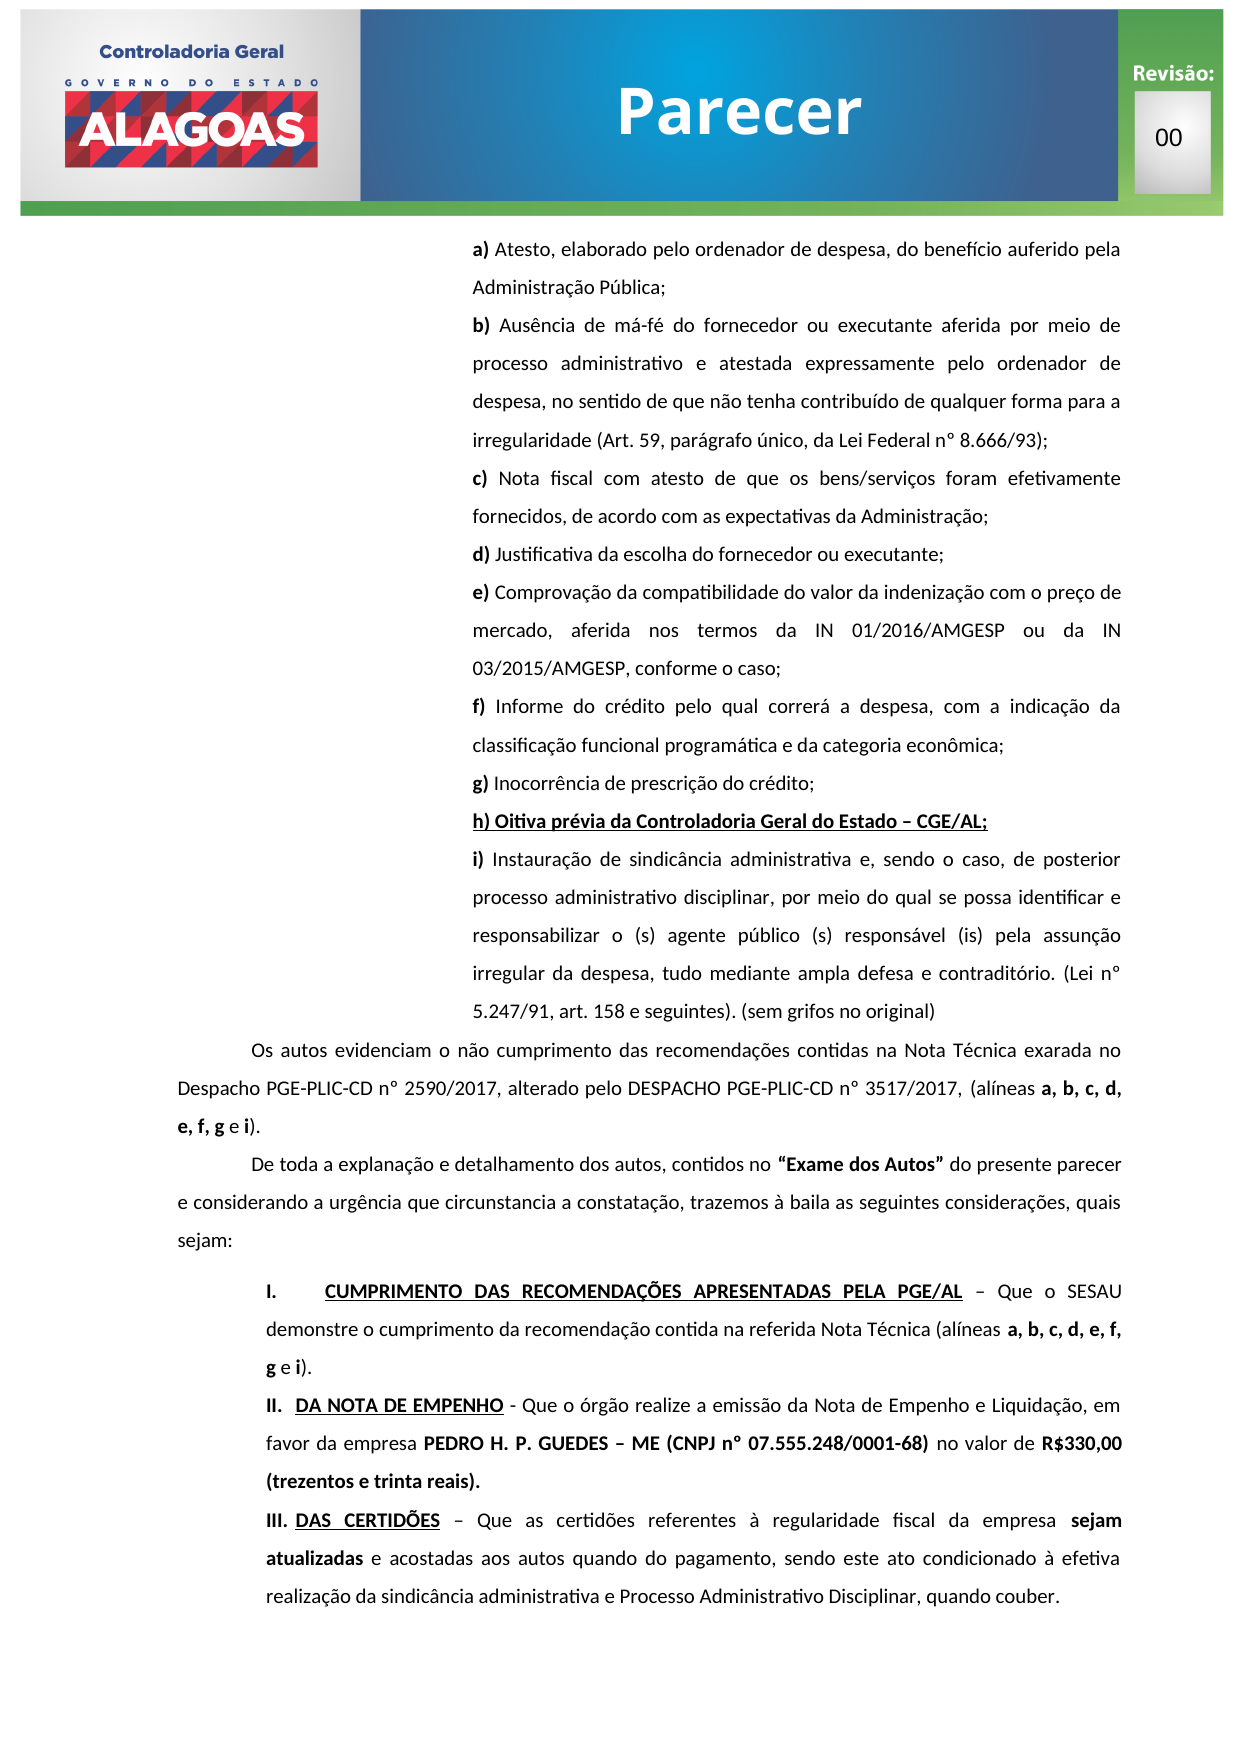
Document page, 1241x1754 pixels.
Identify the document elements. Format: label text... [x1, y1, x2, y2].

text e) Comprovação da compatibilidade do valor da indenização com o preço de mercado, aferida nos termos da IN 01/2016/AMGESP ou da IN 03/2015/AMGESP, conforme o caso; [472, 579, 1122, 681]
text De toda a explanação e detalhamento dos autos, contidos no “Exame dos Autos” do presente parecer e considerando a urgência que circunstancia a constatação, trazemos à baila as seguintes considerações, quais sejam: [177, 1151, 1122, 1253]
list CUMPRIMENTO DAS RECOMENDAÇÕES APRESENTADAS PELA PGE/AL – Que o SESAU demonstre o cumprimento da recomendação contida na referida Nota Técnica (alíneas a, b, c, d, e, f, g e i). [266, 1278, 1122, 1380]
list DAS CERTIDÕES – Que as certidões referentes à regularidade fiscal da empresa sejam atualizadas e acostadas aos autos quando do pagamento, sendo este ato condicionado à efetiva realização da sindicância administrativa e Processo Administrativo Disciplinar, quando couber. [266, 1507, 1122, 1608]
picture [20, 9, 1224, 216]
text d) Justificativa da escolha do fornecedor ou executante; [472, 541, 1122, 567]
text a) Atesto, elaborado pelo ordenador de despesa, do benefício auferido pela Administração Pública; [472, 236, 1122, 300]
text b) Ausência de má-fé do fornecedor ou executante aferida por meio de processo administrativo e atestada expressamente pelo ordenador de despesa, no sentido de que não tenha contribuído de qualquer forma para a irregularidade (Art. 59, parágrafo único, da Lei Federal nº 8.666/93); [472, 312, 1122, 452]
text g) Inocorrência de prescrição do crédito; [472, 770, 1122, 795]
list DA NOTA DE EMPENHO - Que o órgão realize a emissão da Nota de Empenho e Liquidação, em favor da empresa PEDRO H. P. GUEDES – ME (CNPJ nº 07.555.248/0001-68) no valor de R$330,00 (trezentos e trinta reais). [266, 1392, 1122, 1494]
text i) Instauração de sindicância administrativa e, sendo o caso, de posterior processo administrativo disciplinar, por meio do qual se possa identificar e responsabilizar o (s) agente público (s) responsável (is) pela assunção irregular da despesa, tudo mediante ampla defesa e contraditório. (Lei nº 5.247/91, art. 158 e seguintes). (sem grifos no original) [472, 846, 1122, 1024]
text c) Nota fiscal com atesto de que os bens/serviços foram efetivamente fornecidos, de acordo com as expectativas da Administração; [472, 465, 1122, 528]
text Os autos evidenciam o não cumprimento das recomendações contidas na Nota Técnica exarada no Despacho PGE-PLIC-CD nº 2590/2017, alterado pelo DESPACHO PGE-PLIC-CD nº 3517/2017, (alíneas a, b, c, d, e, f, g e i). [177, 1037, 1122, 1138]
text f) Informe do crédito pelo qual correrá a despesa, com a indicação da classificação funcional programática e da categoria econômica; [472, 694, 1122, 757]
text h) Oitiva prévia da Controladoria Geral do Estado – CGE/AL; [472, 808, 1122, 833]
